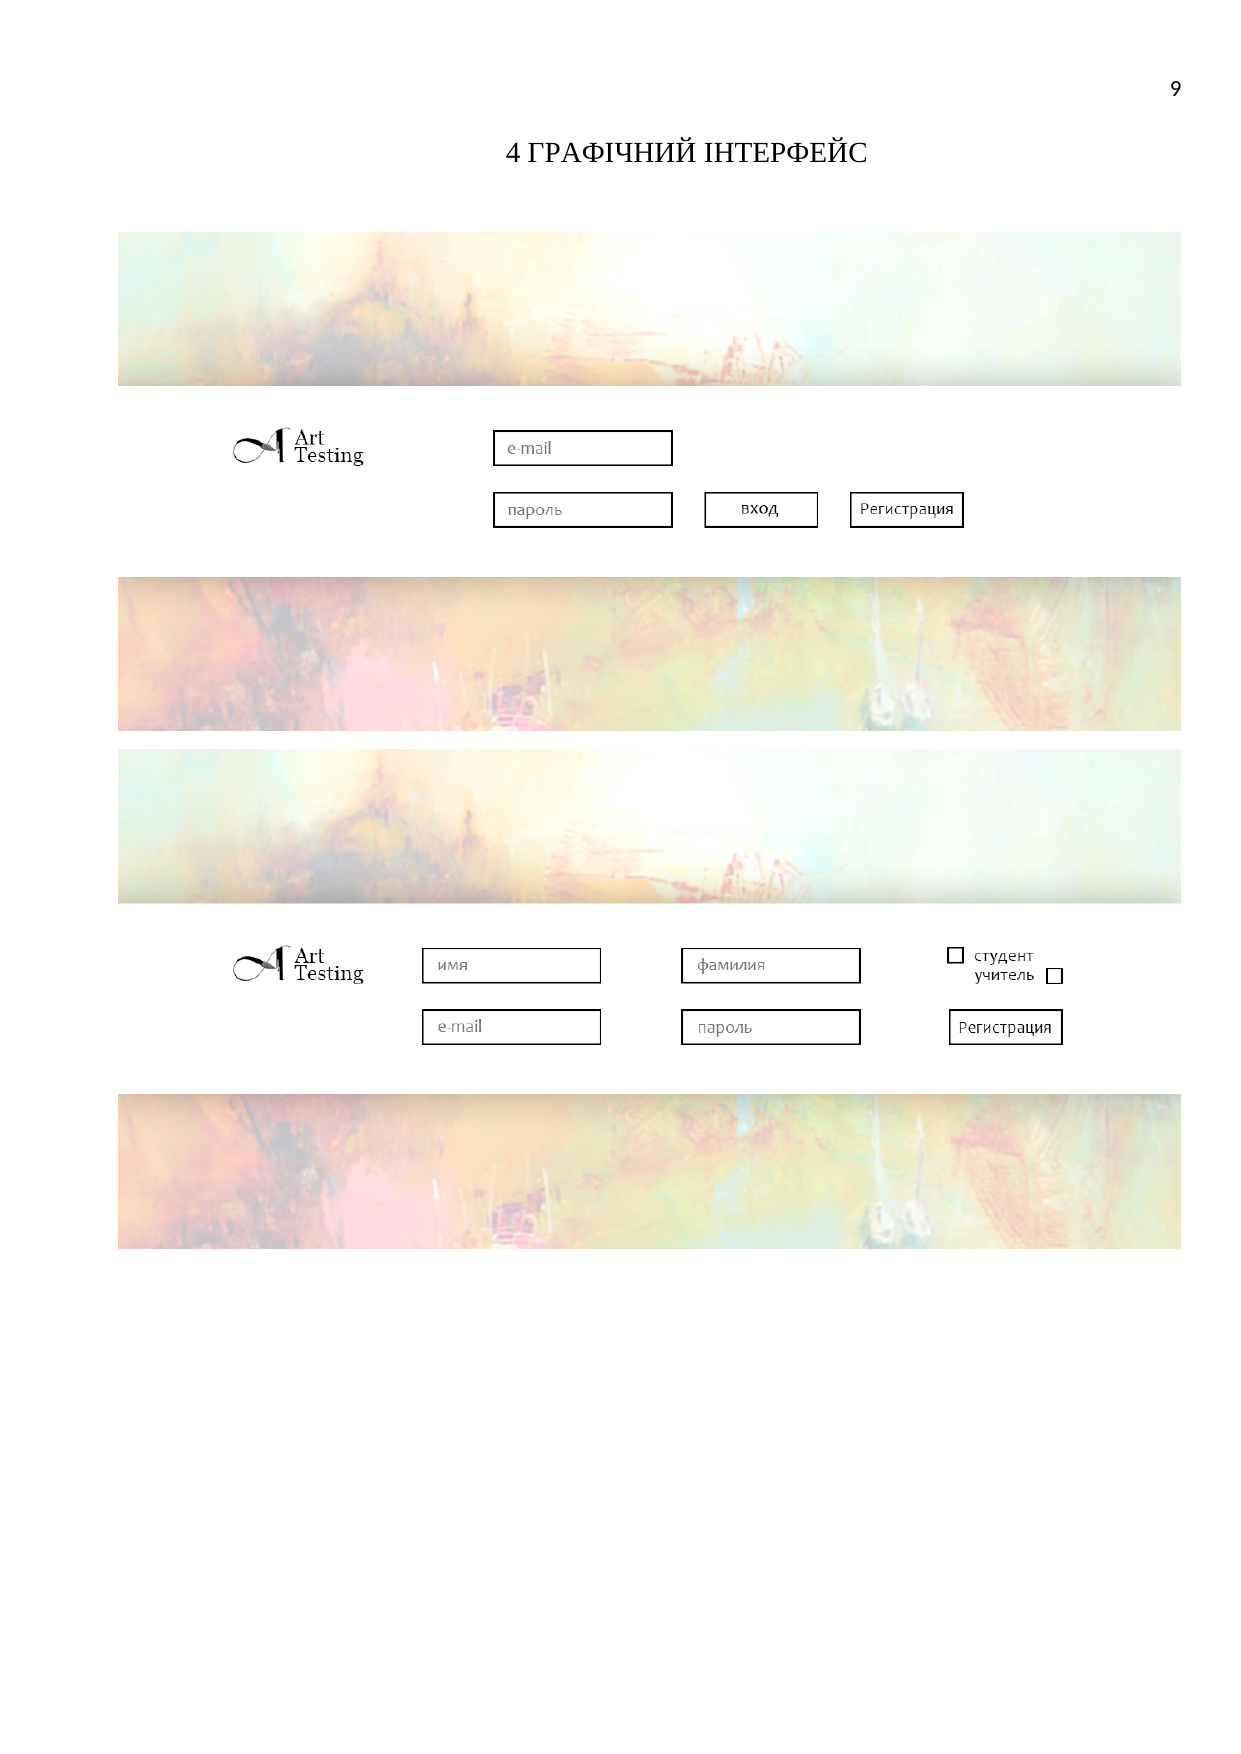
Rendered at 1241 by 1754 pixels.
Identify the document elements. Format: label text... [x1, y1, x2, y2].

picture [118, 749, 1182, 1249]
subtitle 4 ГРАФІЧНИЙ ІНТЕРФЕЙС [118, 135, 1181, 169]
picture [118, 232, 1182, 731]
